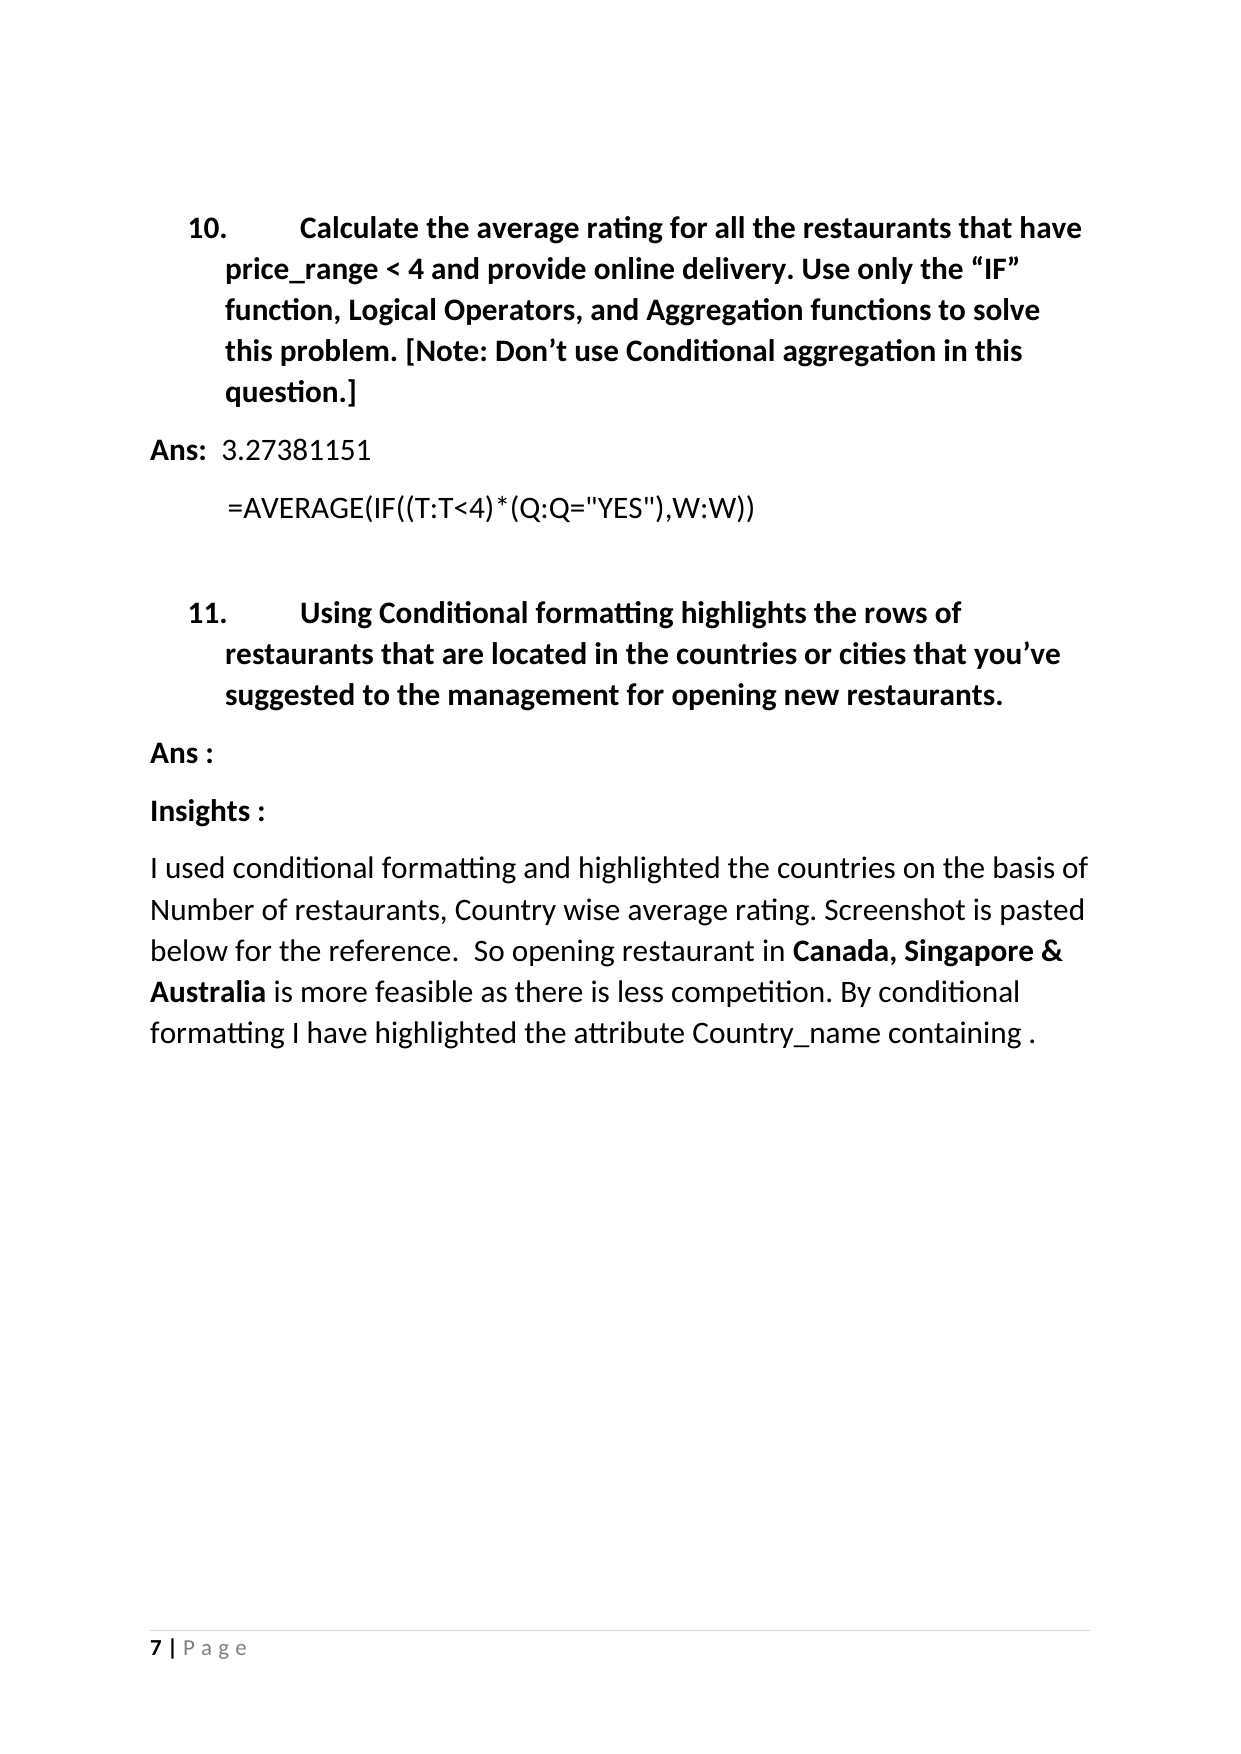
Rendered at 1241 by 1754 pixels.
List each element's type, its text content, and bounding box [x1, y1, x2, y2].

text Insights : [150, 791, 1090, 829]
text Ans : [150, 733, 1090, 771]
text I used conditional formatting and highlighted the countries on the basis of Number of restaurants, Country wise average rating. Screenshot is pasted below for the reference. So opening restaurant in Canada, Singapore & Australia is more feasible as there is less competition. By conditional formatting I have highlighted the attribute Country_name containing . [150, 848, 1090, 1051]
text =AVERAGE(IF((T:T<4)*(Q:Q="YES"),W:W)) [150, 488, 1090, 526]
list Using Conditional formatting highlights the rows of restaurants that are located in the countries or cities that you’ve suggested to the management for opening new restaurants. [187, 593, 1090, 713]
text Ans: 3.27381151 [150, 430, 1090, 468]
list Calculate the average rating for all the restaurants that have price_range < 4 and provide online delivery. Use only the “IF” function, Logical Operators, and Aggregation functions to solve this problem. [Note: Don’t use Conditional aggregation in this question.] [187, 208, 1090, 411]
